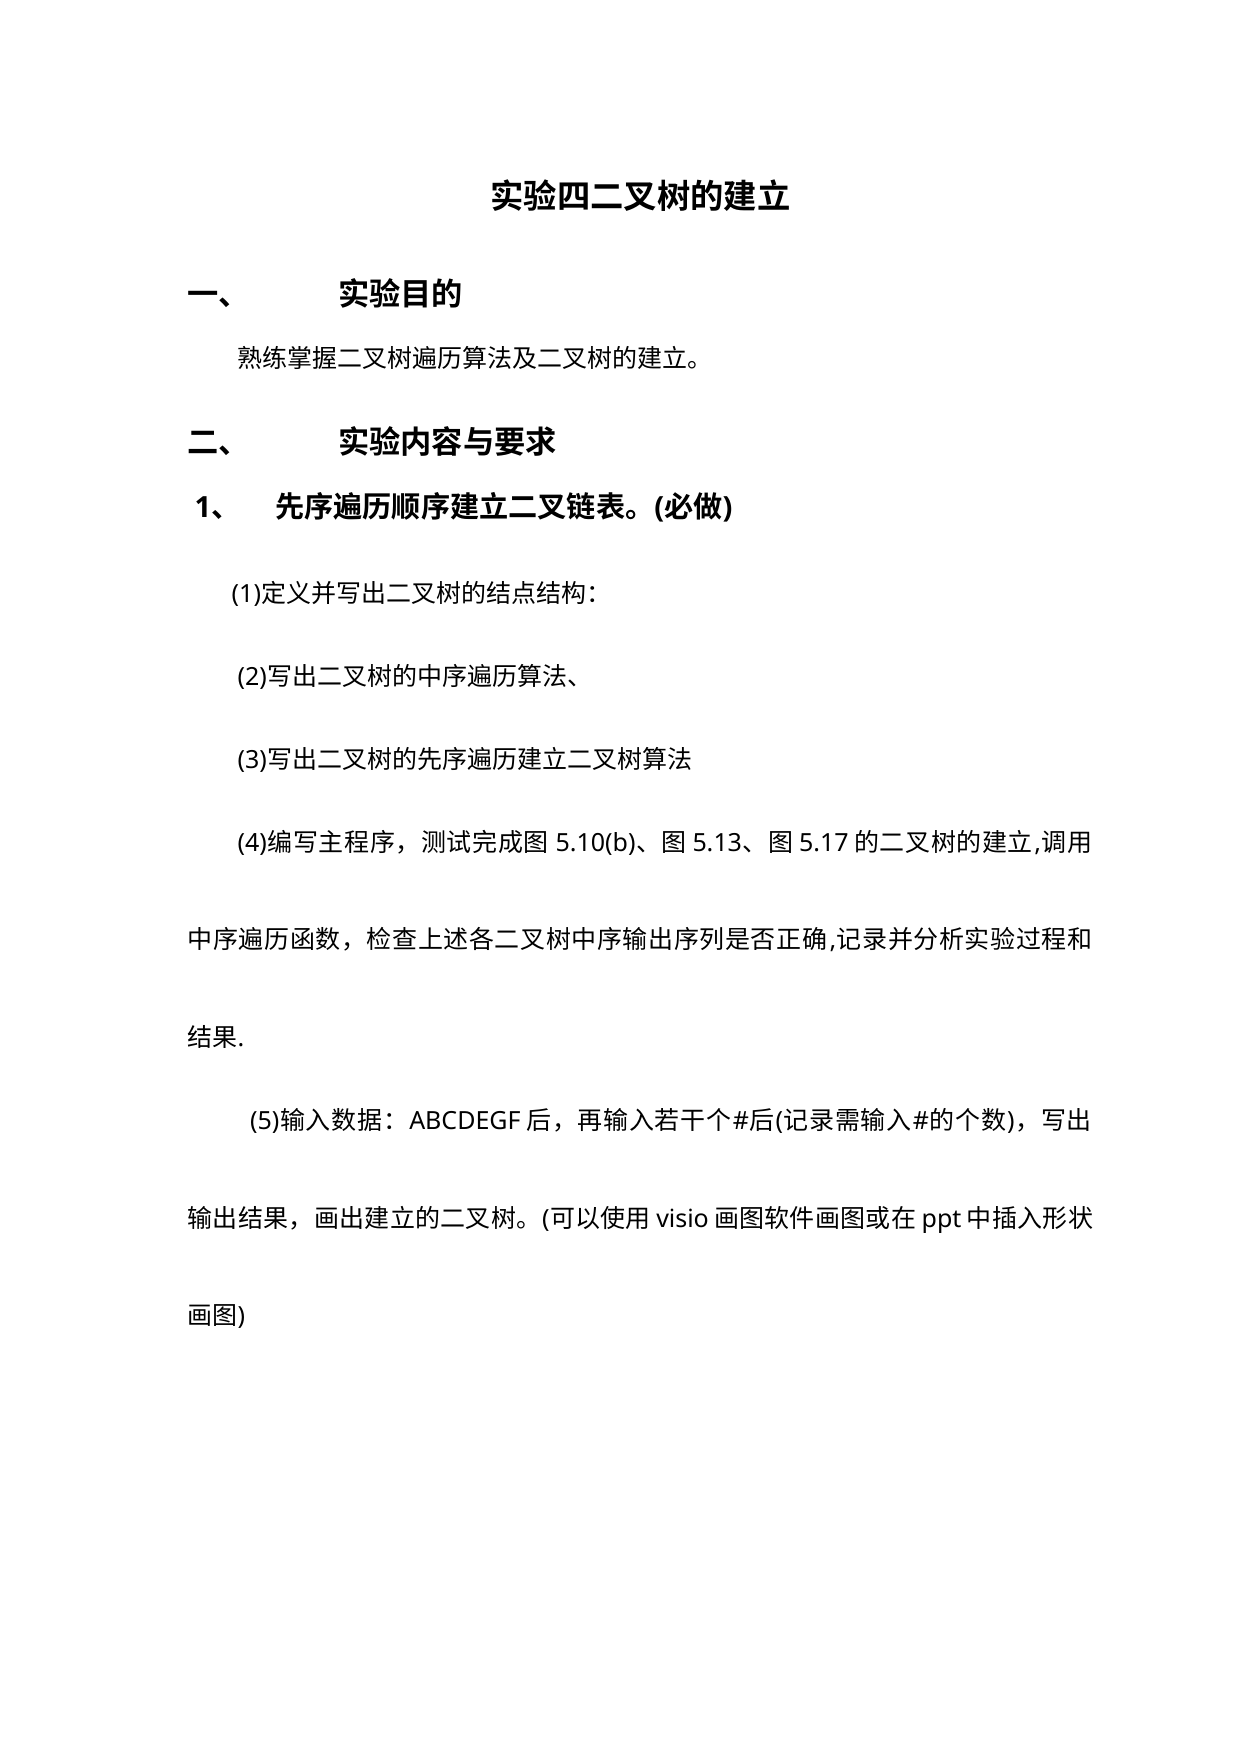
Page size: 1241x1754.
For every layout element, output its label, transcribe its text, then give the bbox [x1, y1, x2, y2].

list 实验目的 [187, 259, 1093, 324]
list 实验内容与要求 [187, 408, 1093, 473]
text 熟练掌握二叉树遍历算法及二叉树的建立。 [187, 324, 1093, 389]
text (4)编写主程序，测试完成图5.10(b)、图5.13、图5.17的二叉树的建立,调用中序遍历函数，检查上述各二叉树中序输出序列是否正确,记录并分析实验过程和结果. [187, 808, 1093, 1068]
text 实验四二叉树的建立 [187, 162, 1093, 227]
text (5)输入数据：ABCDEGF后，再输入若干个#后(记录需输入#的个数)，写出输出结果，画出建立的二叉树。(可以使用visio画图软件画图或在ppt中插入形状画图) [187, 1086, 1093, 1346]
text (1)定义并写出二叉树的结点结构： [187, 559, 1093, 624]
list 先序遍历顺序建立二叉链表。(必做) [194, 473, 1093, 538]
text (3)写出二叉树的先序遍历建立二叉树算法 [187, 725, 1093, 790]
text (2)写出二叉树的中序遍历算法、 [187, 642, 1093, 707]
